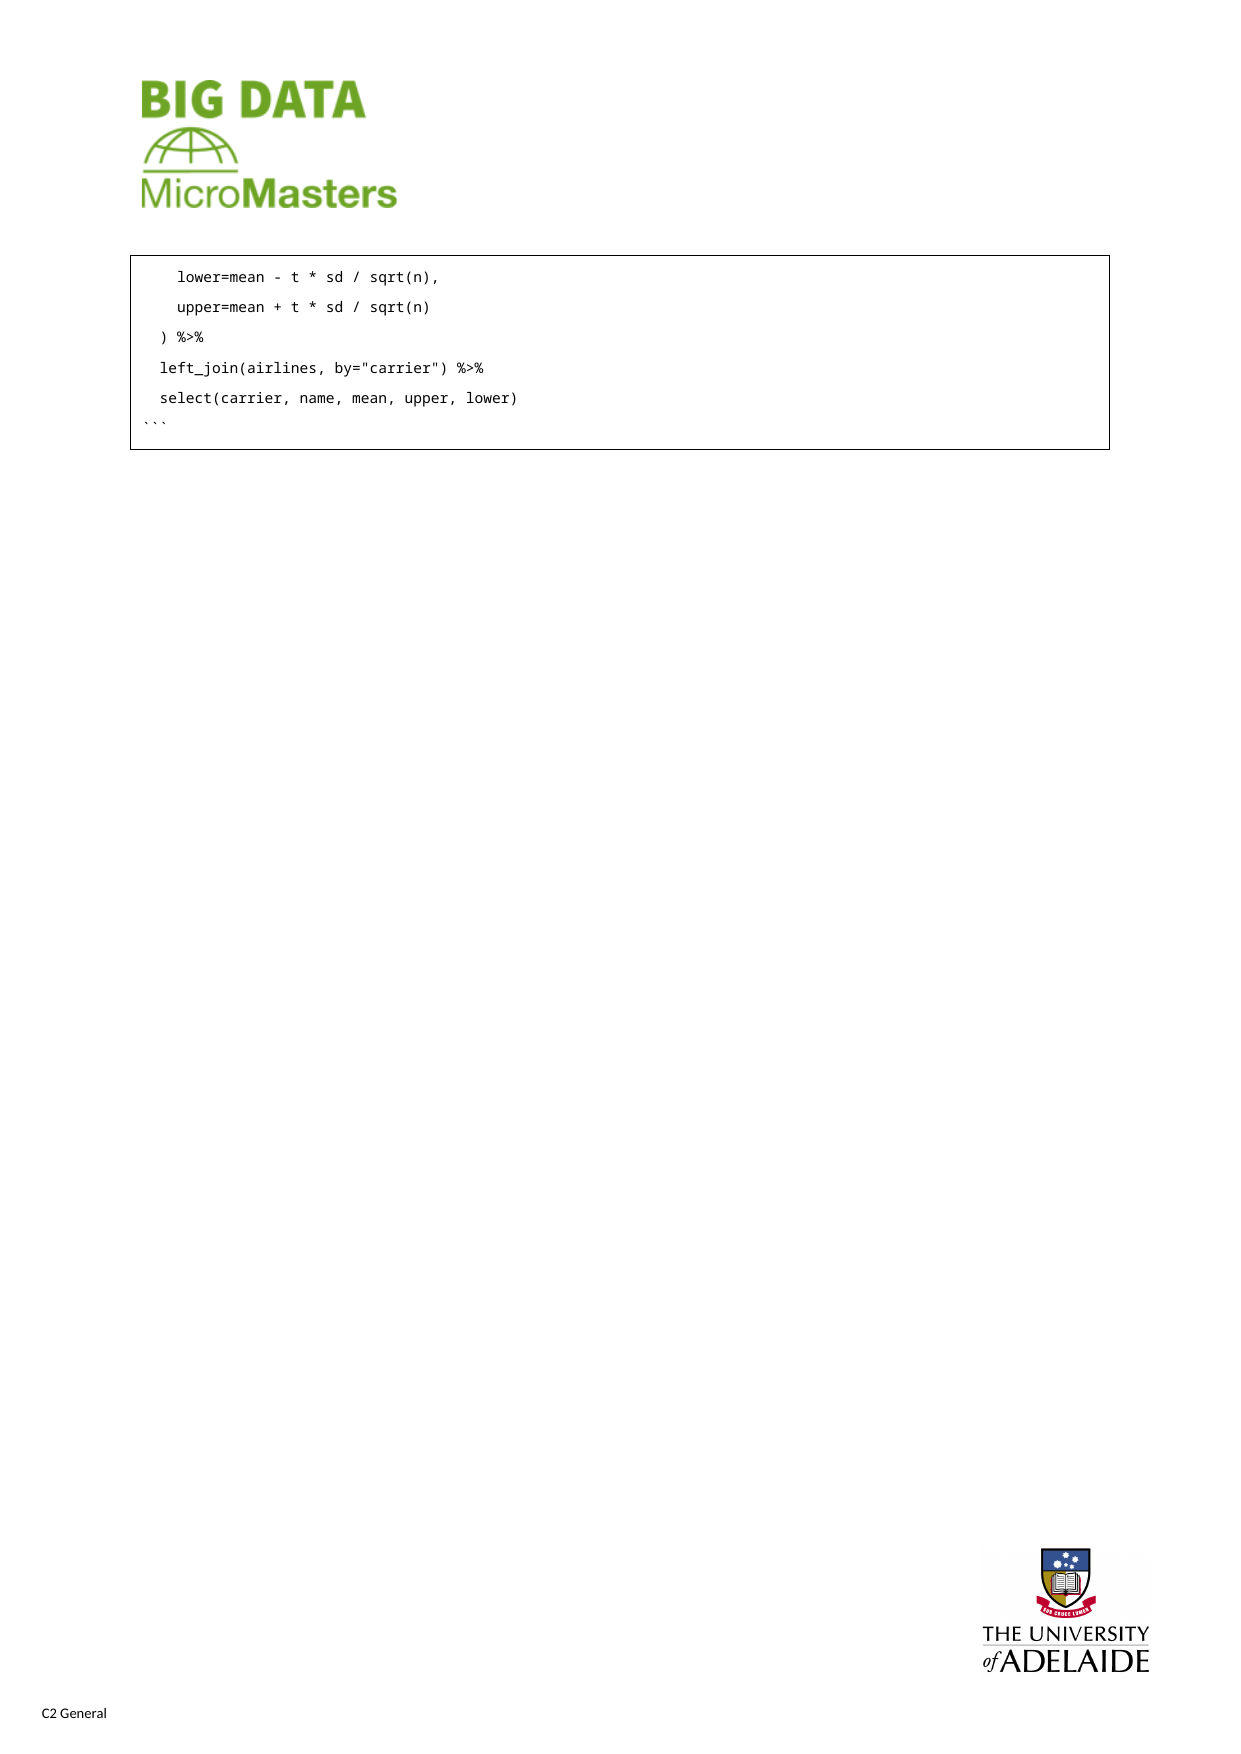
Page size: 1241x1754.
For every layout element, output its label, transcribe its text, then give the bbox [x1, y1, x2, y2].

picture [978, 1546, 1152, 1678]
picture [141, 80, 397, 208]
